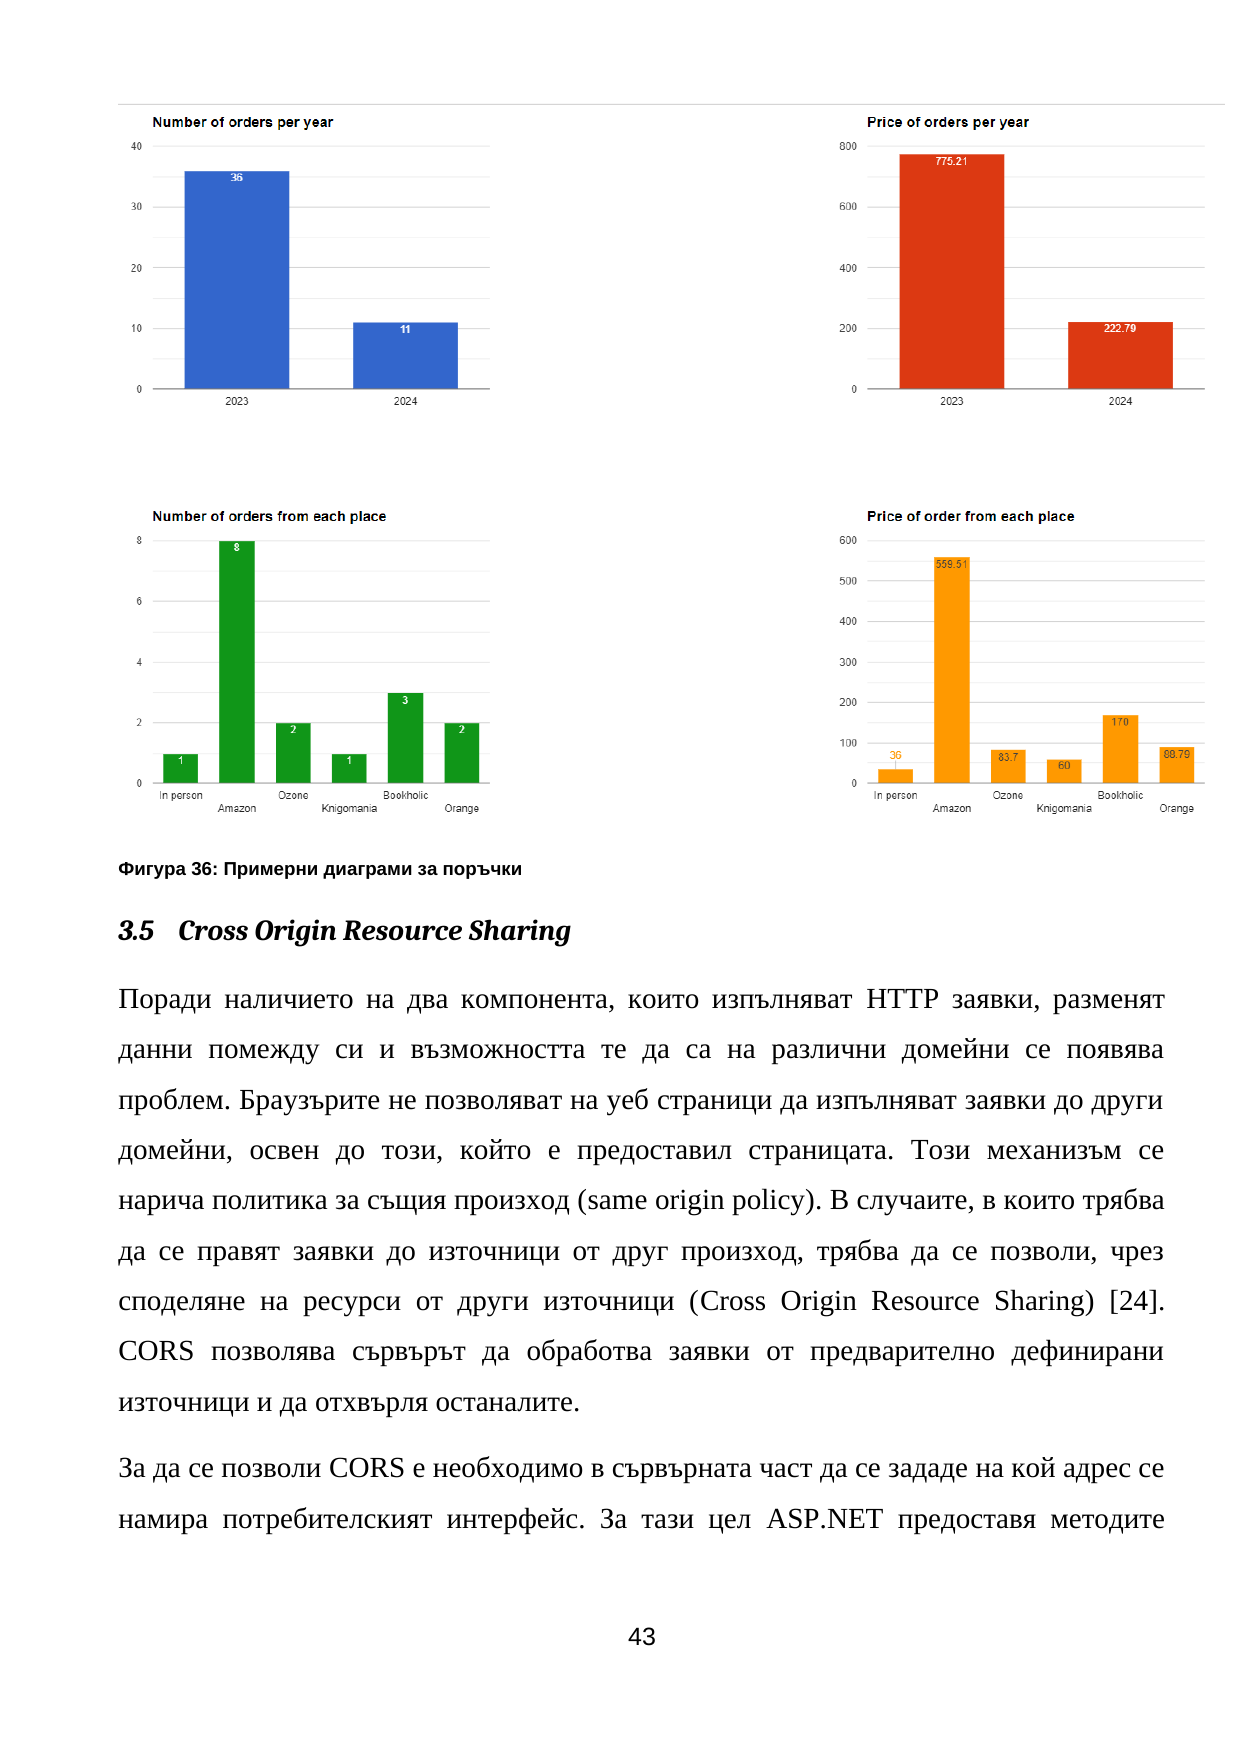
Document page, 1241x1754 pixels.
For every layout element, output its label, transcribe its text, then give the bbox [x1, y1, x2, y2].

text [118, 1451, 1165, 1534]
text Фигура 36: Примерни диаграми за поръчки [118, 858, 1165, 879]
text Поради наличието на два компонента, които изпълняват HTTP заявки, разменят данни помежду си и възможността те да са на различни домейни се появява проблем. Браузърите не позволяват на уеб страници да изпълняват заявки до други домейни, освен до този, който е предоставил страницата. Този механизъм се нарича политика за същия произход (same origin policy). В случаите, в които трябва да се правят заявки до източници от друг произход, трябва да се позволи, чрез споделяне на ресурси от други източници (Cross Origin Resource Sharing). CORS позволява сървърът да обработва заявки от предварително дефинирани източници и да отхвърля останалите. [118, 981, 1165, 1417]
picture [118, 103, 1225, 839]
subtitle Cross Origin Resource Sharing [118, 914, 1165, 948]
